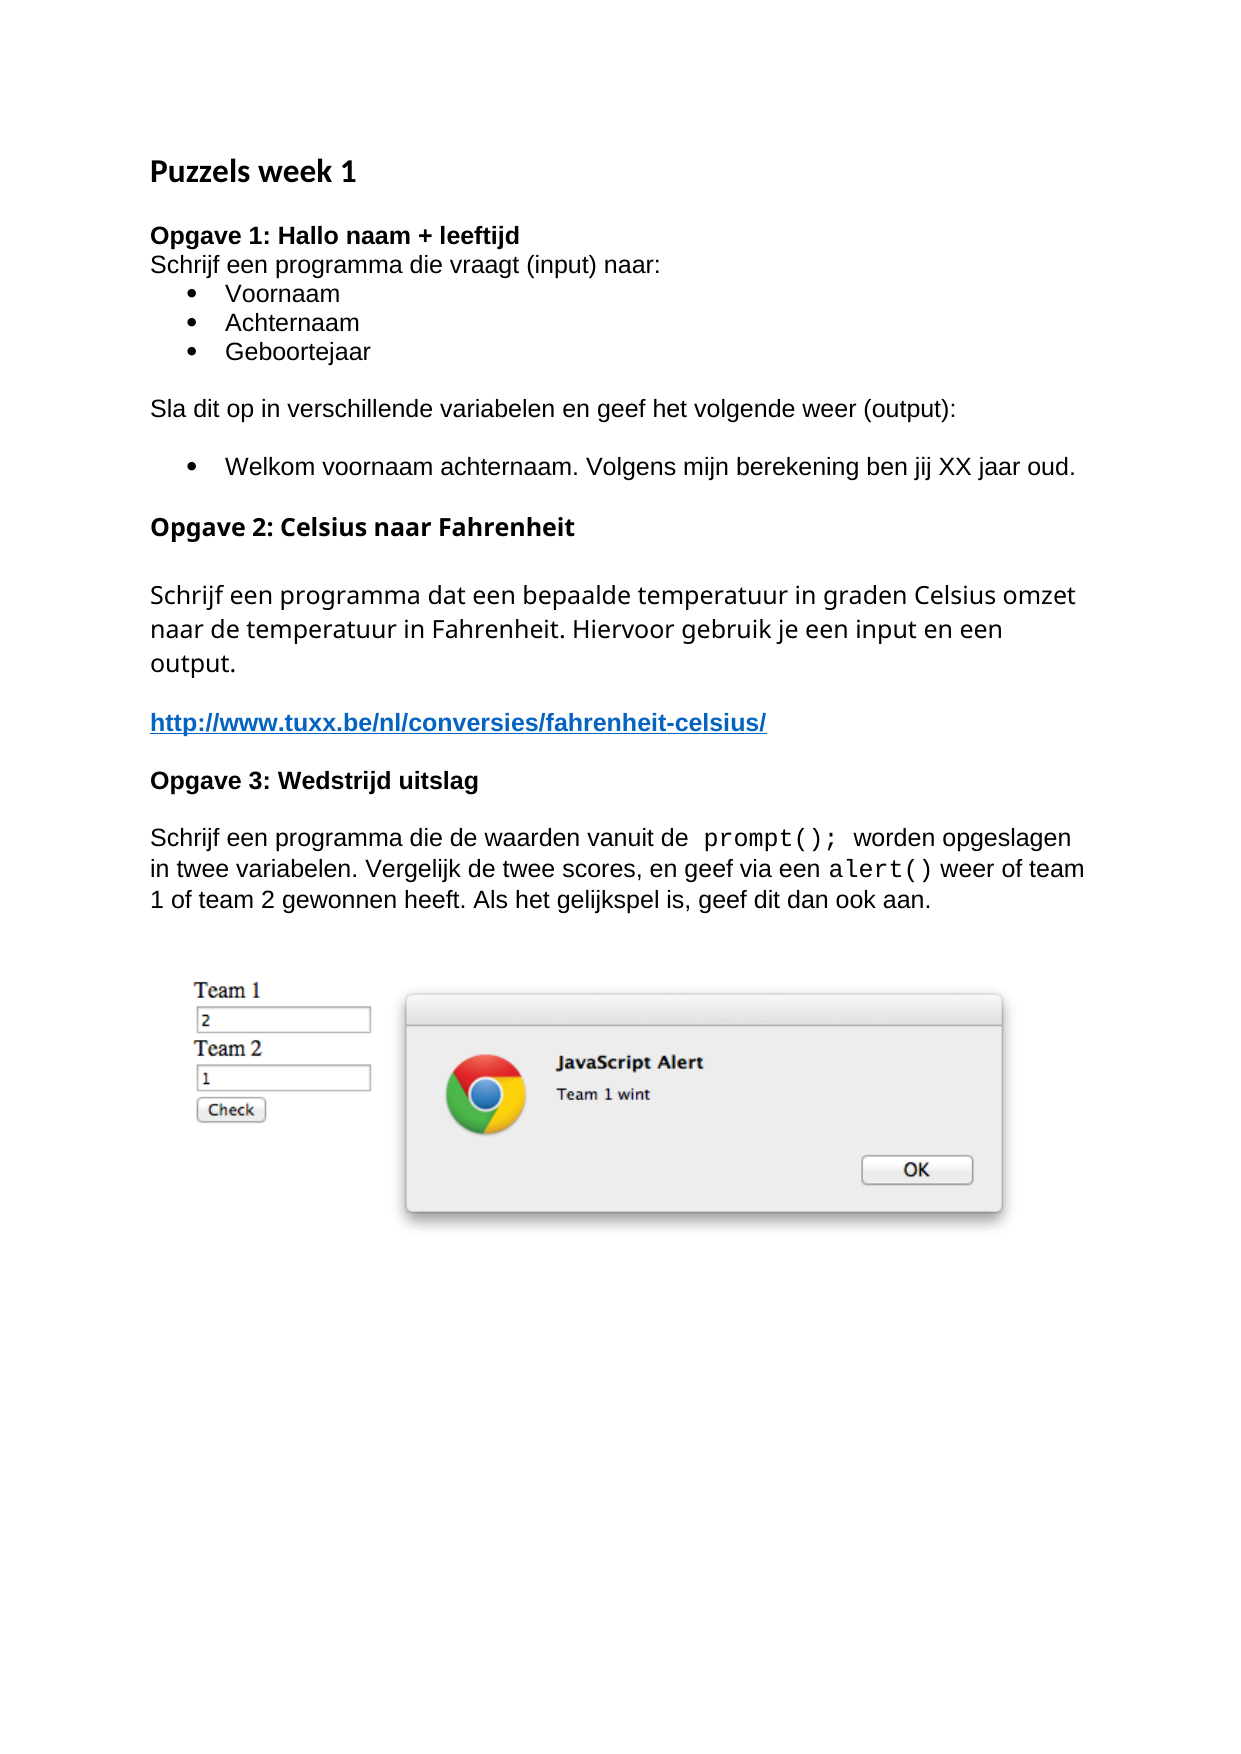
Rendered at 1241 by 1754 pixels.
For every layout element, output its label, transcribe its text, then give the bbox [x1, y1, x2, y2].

list Geboortejaar [187, 336, 1090, 365]
text Opgave 3: Wedstrijd uitslag [150, 766, 1090, 794]
text Schrijf een programma die vraagt (input) naar: [150, 250, 1090, 279]
text Opgave 1: Hallo naam + leeftijd [150, 221, 1090, 250]
list Achternaam [187, 308, 1090, 336]
text Puzzels week 1 [150, 150, 1090, 191]
text Schrijf een programma die de waarden vanuit de prompt(); worden opgeslagen in twee variabelen. Vergelijk de twee scores, en geef via een alert() weer of team 1 of team 2 gewonnen heeft. Als het gelijkspel is, geef dit dan ook aan. [150, 823, 1090, 914]
list Voornaam [187, 279, 1090, 308]
text Schrijf een programma dat een bepaalde temperatuur in graden Celsius omzet naar de temperatuur in Fahrenheit. Hiervoor gebruik je een input en een output. [150, 577, 1090, 679]
text Sla dit op in verschillende variabelen en geef het volgende weer (output): [150, 394, 1090, 423]
list Welkom voornaam achternaam. Volgens mijn berekening ben jij XX jaar oud. [187, 452, 1090, 480]
text Opgave 2: Celsius naar Fahrenheit [150, 509, 1090, 543]
text http://www.tuxx.be/nl/conversies/fahrenheit-celsius/ [150, 708, 1090, 737]
picture [187, 971, 1053, 1290]
